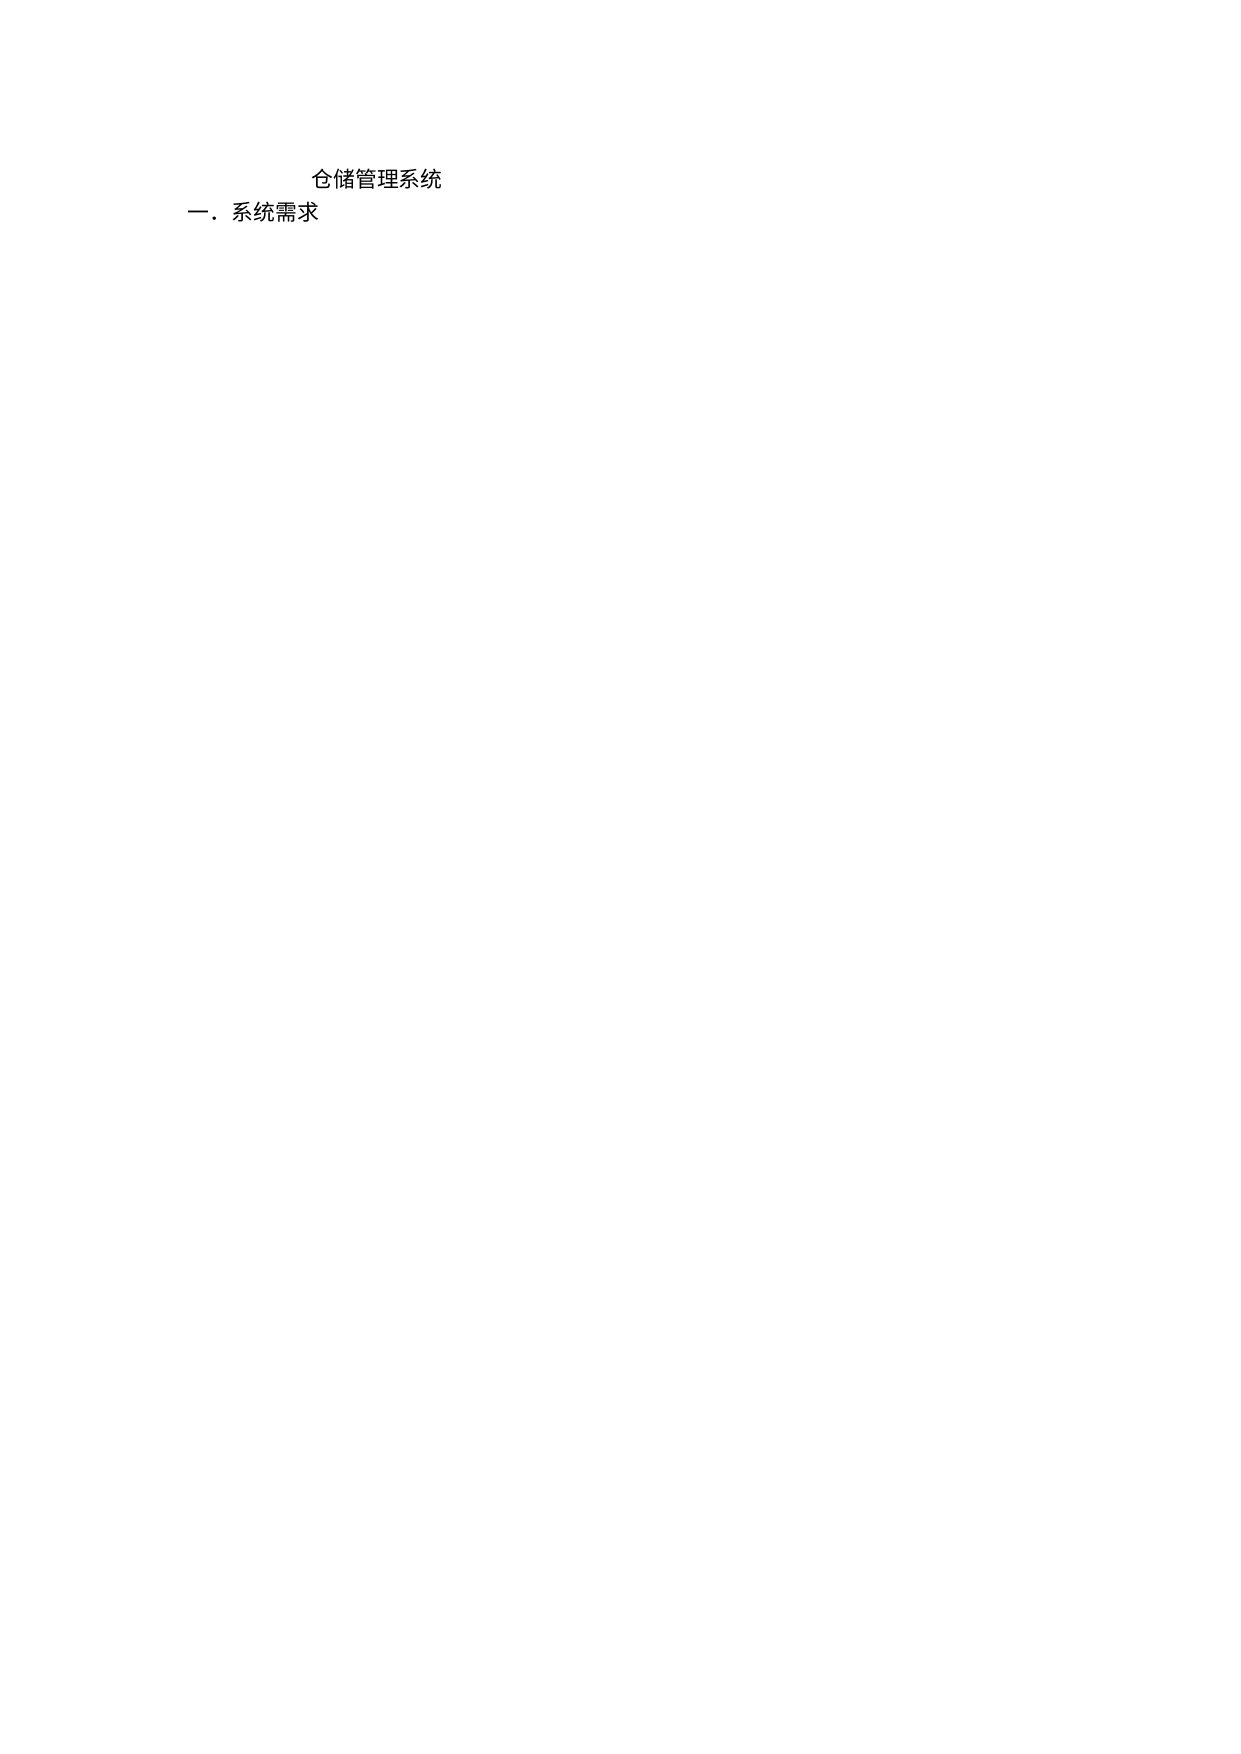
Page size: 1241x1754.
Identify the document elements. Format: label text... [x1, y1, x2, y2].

text 仓储管理系统 [187, 162, 1053, 194]
list 系统需求 [187, 194, 1053, 227]
